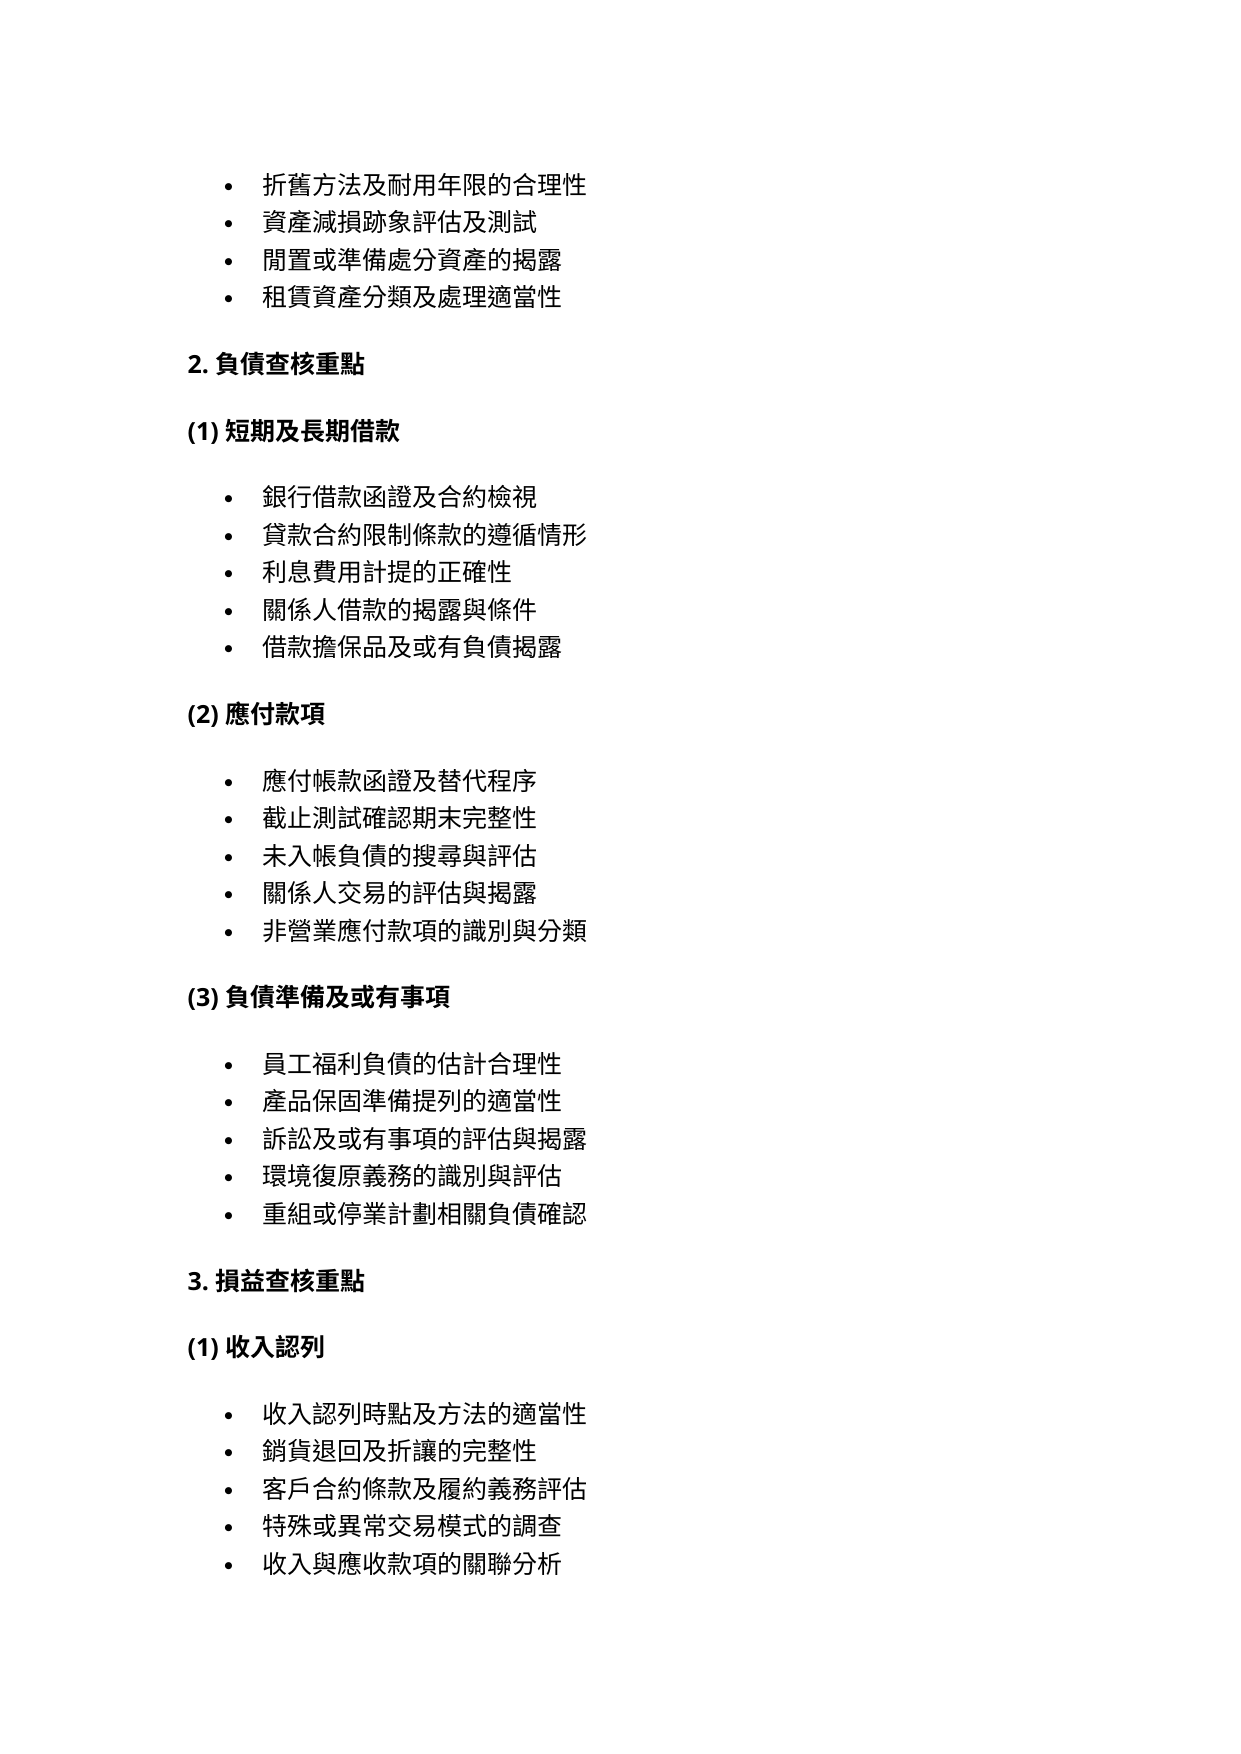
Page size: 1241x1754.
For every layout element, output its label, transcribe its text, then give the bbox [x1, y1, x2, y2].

list 銷貨退回及折讓的完整性 [225, 1431, 1053, 1469]
list 收入與應收款項的關聯分析 [225, 1544, 1053, 1581]
list 借款擔保品及或有負債揭露 [225, 627, 1053, 664]
list 截止測試確認期末完整性 [225, 798, 1053, 835]
list 閒置或準備處分資產的揭露 [225, 239, 1053, 277]
list 折舊方法及耐用年限的合理性 [225, 164, 1053, 202]
text (2) 應付款項 [187, 694, 1053, 731]
list 特殊或異常交易模式的調查 [225, 1506, 1053, 1544]
list 利息費用計提的正確性 [225, 552, 1053, 589]
list 銀行借款函證及合約檢視 [225, 477, 1053, 514]
list 員工福利負債的估計合理性 [225, 1044, 1053, 1081]
list 重組或停業計劃相關負債確認 [225, 1194, 1053, 1231]
list 租賃資產分類及處理適當性 [225, 277, 1053, 314]
text (1) 收入認列 [187, 1327, 1053, 1364]
text (1) 短期及長期借款 [187, 410, 1053, 448]
text 2. 負債查核重點 [187, 344, 1053, 381]
list 關係人交易的評估與揭露 [225, 873, 1053, 910]
list 非營業應付款項的識別與分類 [225, 910, 1053, 948]
list 客戶合約條款及履約義務評估 [225, 1469, 1053, 1506]
list 貸款合約限制條款的遵循情形 [225, 514, 1053, 552]
list 應付帳款函證及替代程序 [225, 760, 1053, 798]
text 3. 損益查核重點 [187, 1260, 1053, 1298]
list 環境復原義務的識別與評估 [225, 1156, 1053, 1194]
list 關係人借款的揭露與條件 [225, 589, 1053, 627]
list 未入帳負債的搜尋與評估 [225, 835, 1053, 873]
list 產品保固準備提列的適當性 [225, 1081, 1053, 1119]
list 訴訟及或有事項的評估與揭露 [225, 1119, 1053, 1156]
text (3) 負債準備及或有事項 [187, 977, 1053, 1014]
list 收入認列時點及方法的適當性 [225, 1394, 1053, 1431]
list 資產減損跡象評估及測試 [225, 202, 1053, 239]
